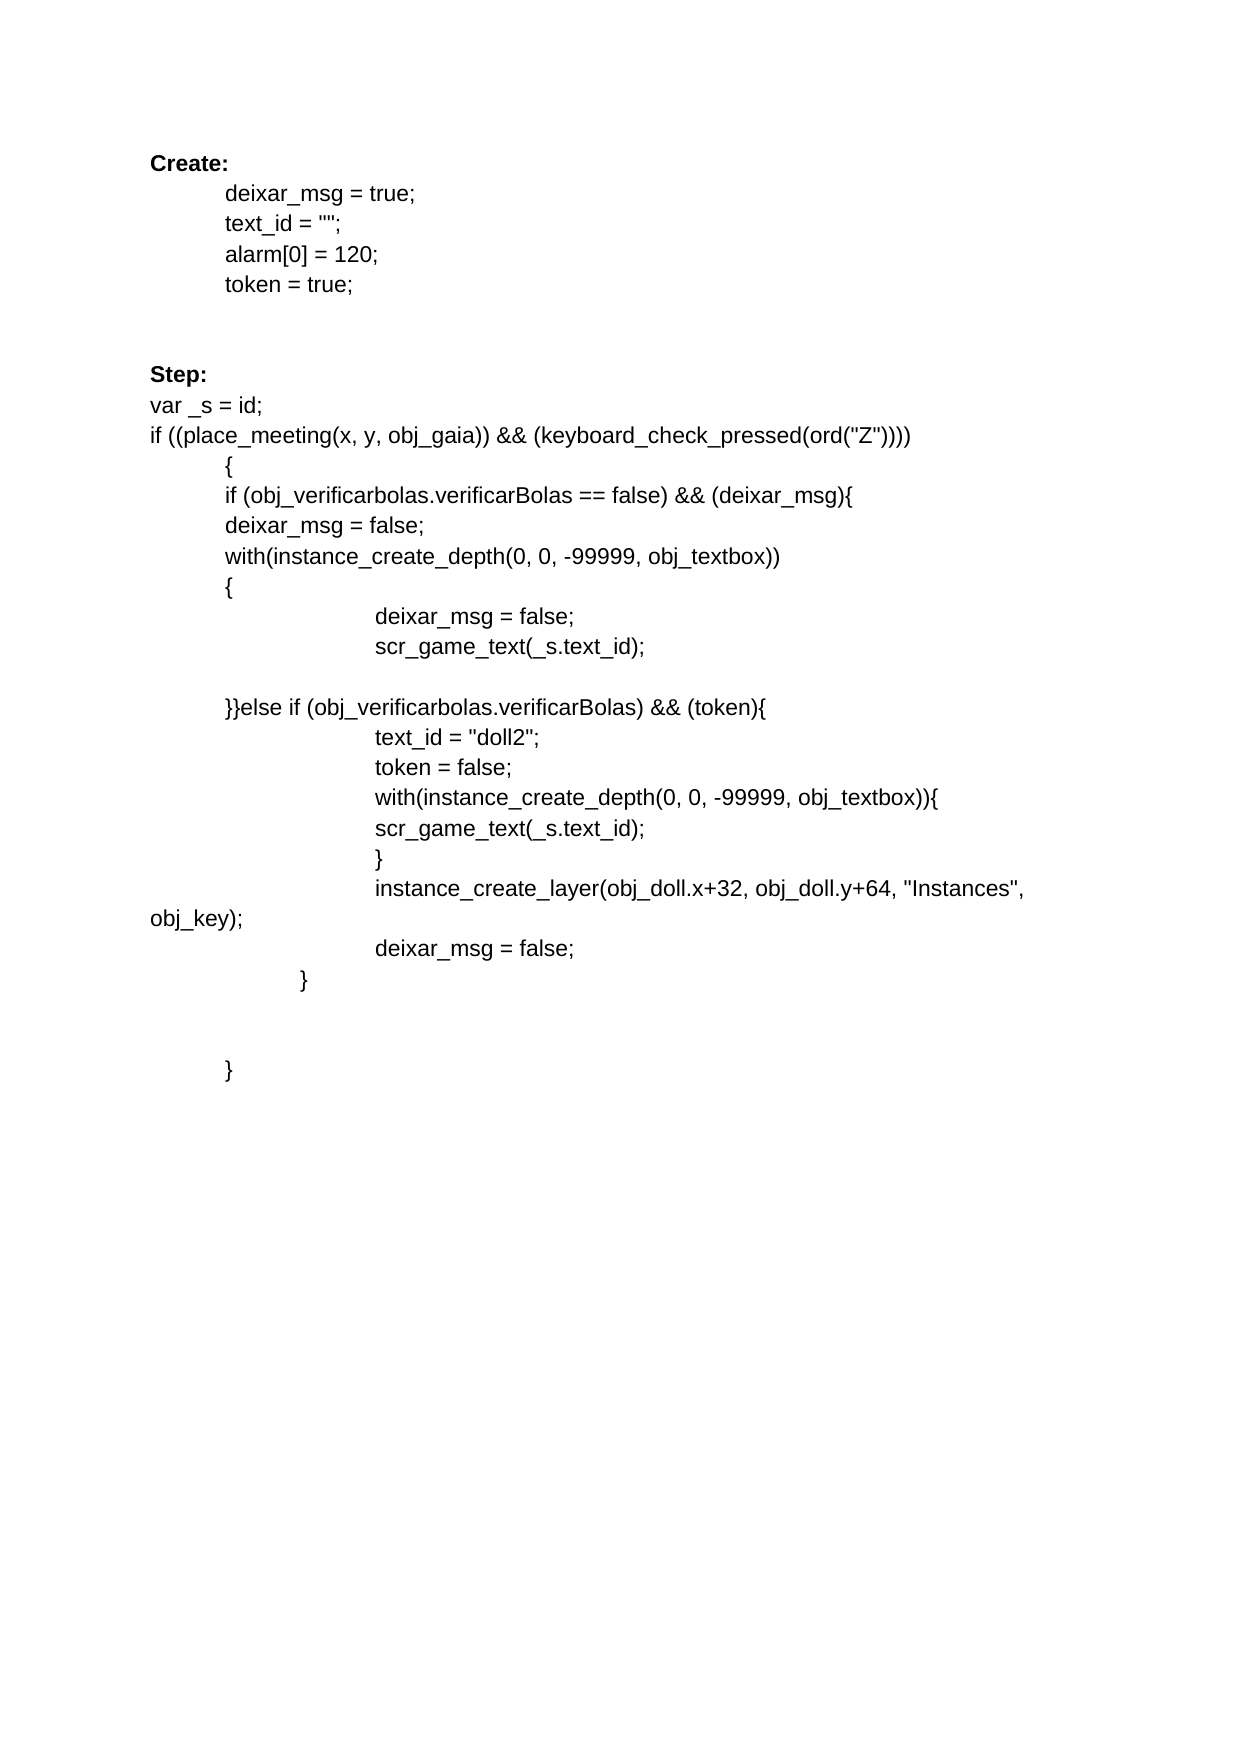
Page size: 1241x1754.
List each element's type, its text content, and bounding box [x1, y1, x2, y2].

text } [150, 845, 1090, 871]
text token = true; [225, 271, 1090, 297]
text with(instance_create_depth(0, 0, -99999, obj_textbox)) [150, 543, 1090, 569]
text Step: [150, 361, 1090, 388]
text alarm[0] = 120; [225, 241, 1090, 267]
text scr_game_text(_s.text_id); [150, 633, 1090, 660]
text if ((place_meeting(x, y, obj_gaia)) && (keyboard_check_pressed(ord("Z")))) [150, 422, 1090, 448]
text } [150, 966, 1090, 992]
text deixar_msg = false; [150, 603, 1090, 629]
text text_id = "doll2"; [150, 724, 1090, 750]
text text_id = ""; [225, 210, 1090, 237]
text } [150, 1056, 1090, 1083]
text }}else if (obj_verificarbolas.verificarBolas) && (token){ [150, 694, 1090, 720]
text scr_game_text(_s.text_id); [150, 814, 1090, 841]
text deixar_msg = false; [150, 935, 1090, 962]
text if (obj_verificarbolas.verificarBolas == false) && (deixar_msg){ [150, 482, 1090, 509]
text var _s = id; [150, 392, 1090, 418]
text { [150, 452, 1090, 478]
text Create: [150, 150, 1090, 176]
text { [150, 573, 1090, 599]
text with(instance_create_depth(0, 0, -99999, obj_textbox)){ [150, 784, 1090, 811]
text deixar_msg = false; [150, 512, 1090, 539]
text token = false; [150, 754, 1090, 781]
text instance_create_layer(obj_doll.x+32, obj_doll.y+64, "Instances", obj_key); [150, 875, 1090, 932]
text deixar_msg = true; [225, 180, 1090, 207]
